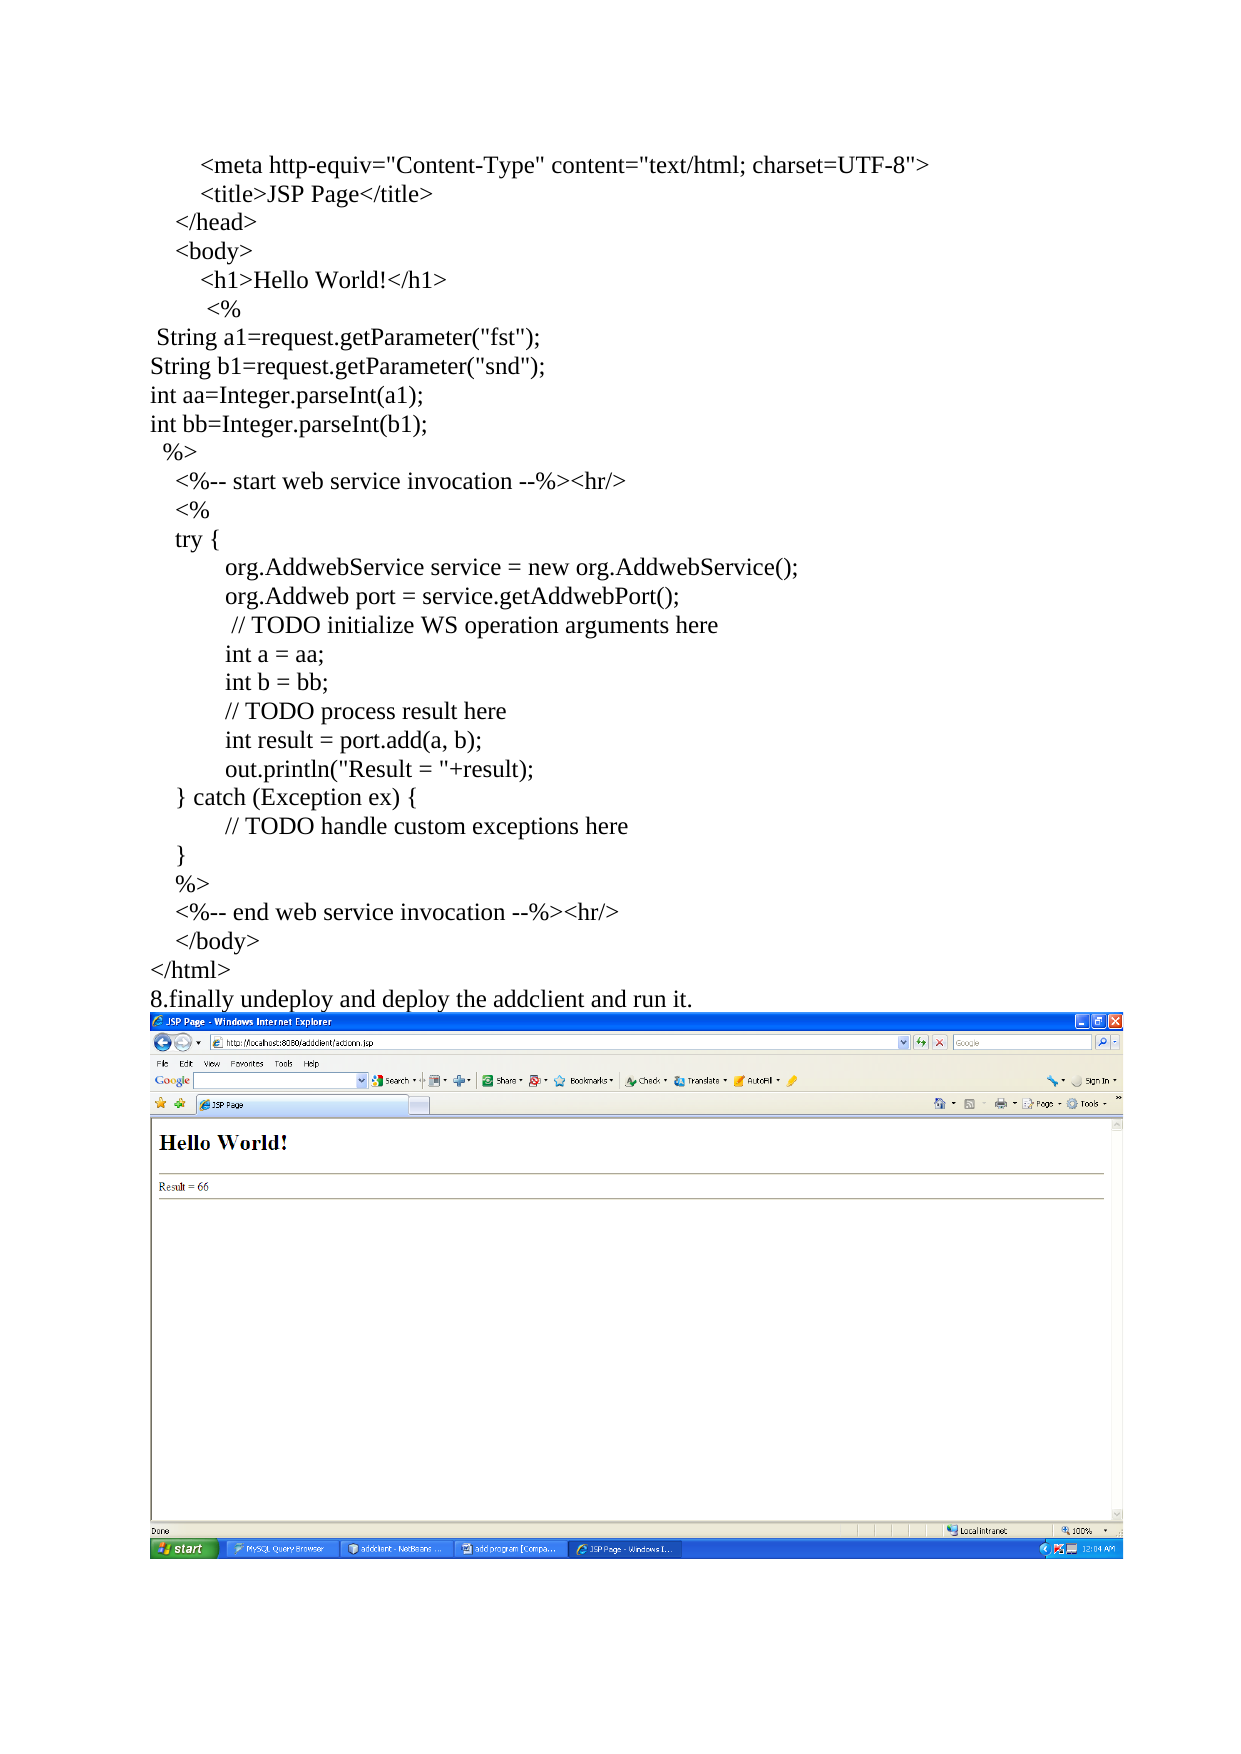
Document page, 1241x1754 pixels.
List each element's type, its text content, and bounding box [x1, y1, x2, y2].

text <title>JSP Page</title> [150, 179, 1090, 207]
text <% [150, 294, 1090, 322]
text </body> [150, 926, 1090, 955]
text <%-- end web service invocation --%><hr/> [150, 897, 1090, 926]
text } catch (Exception ex) { [150, 782, 1090, 811]
text <% [150, 495, 1090, 524]
text String b1=request.getParameter("snd"); [150, 351, 1090, 380]
text 8.finally undeploy and deploy the addclient and run it. [150, 984, 1090, 1012]
text %> [150, 437, 1090, 466]
text %> [150, 869, 1090, 897]
text int result = port.add(a, b); [150, 725, 1090, 754]
text try { [150, 524, 1090, 552]
text </head> [150, 207, 1090, 236]
text <body> [150, 236, 1090, 265]
text org.AddwebService service = new org.AddwebService(); [150, 552, 1090, 581]
picture [150, 1012, 1124, 1559]
text <%-- start web service invocation --%><hr/> [150, 466, 1090, 495]
text String a1=request.getParameter("fst"); [150, 322, 1090, 351]
text // TODO process result here [150, 696, 1090, 725]
text int bb=Integer.parseInt(b1); [150, 409, 1090, 437]
text int aa=Integer.parseInt(a1); [150, 380, 1090, 409]
text out.println("Result = "+result); [150, 754, 1090, 782]
text <meta http-equiv="Content-Type" content="text/html; charset=UTF-8"> [150, 150, 1090, 179]
text <h1>Hello World!</h1> [150, 265, 1090, 294]
text // TODO handle custom exceptions here [150, 811, 1090, 840]
text </html> [150, 955, 1090, 984]
text int a = aa; [150, 639, 1090, 667]
text // TODO initialize WS operation arguments here [150, 610, 1090, 639]
text org.Addweb port = service.getAddwebPort(); [150, 581, 1090, 610]
text int b = bb; [150, 667, 1090, 696]
text } [150, 840, 1090, 869]
